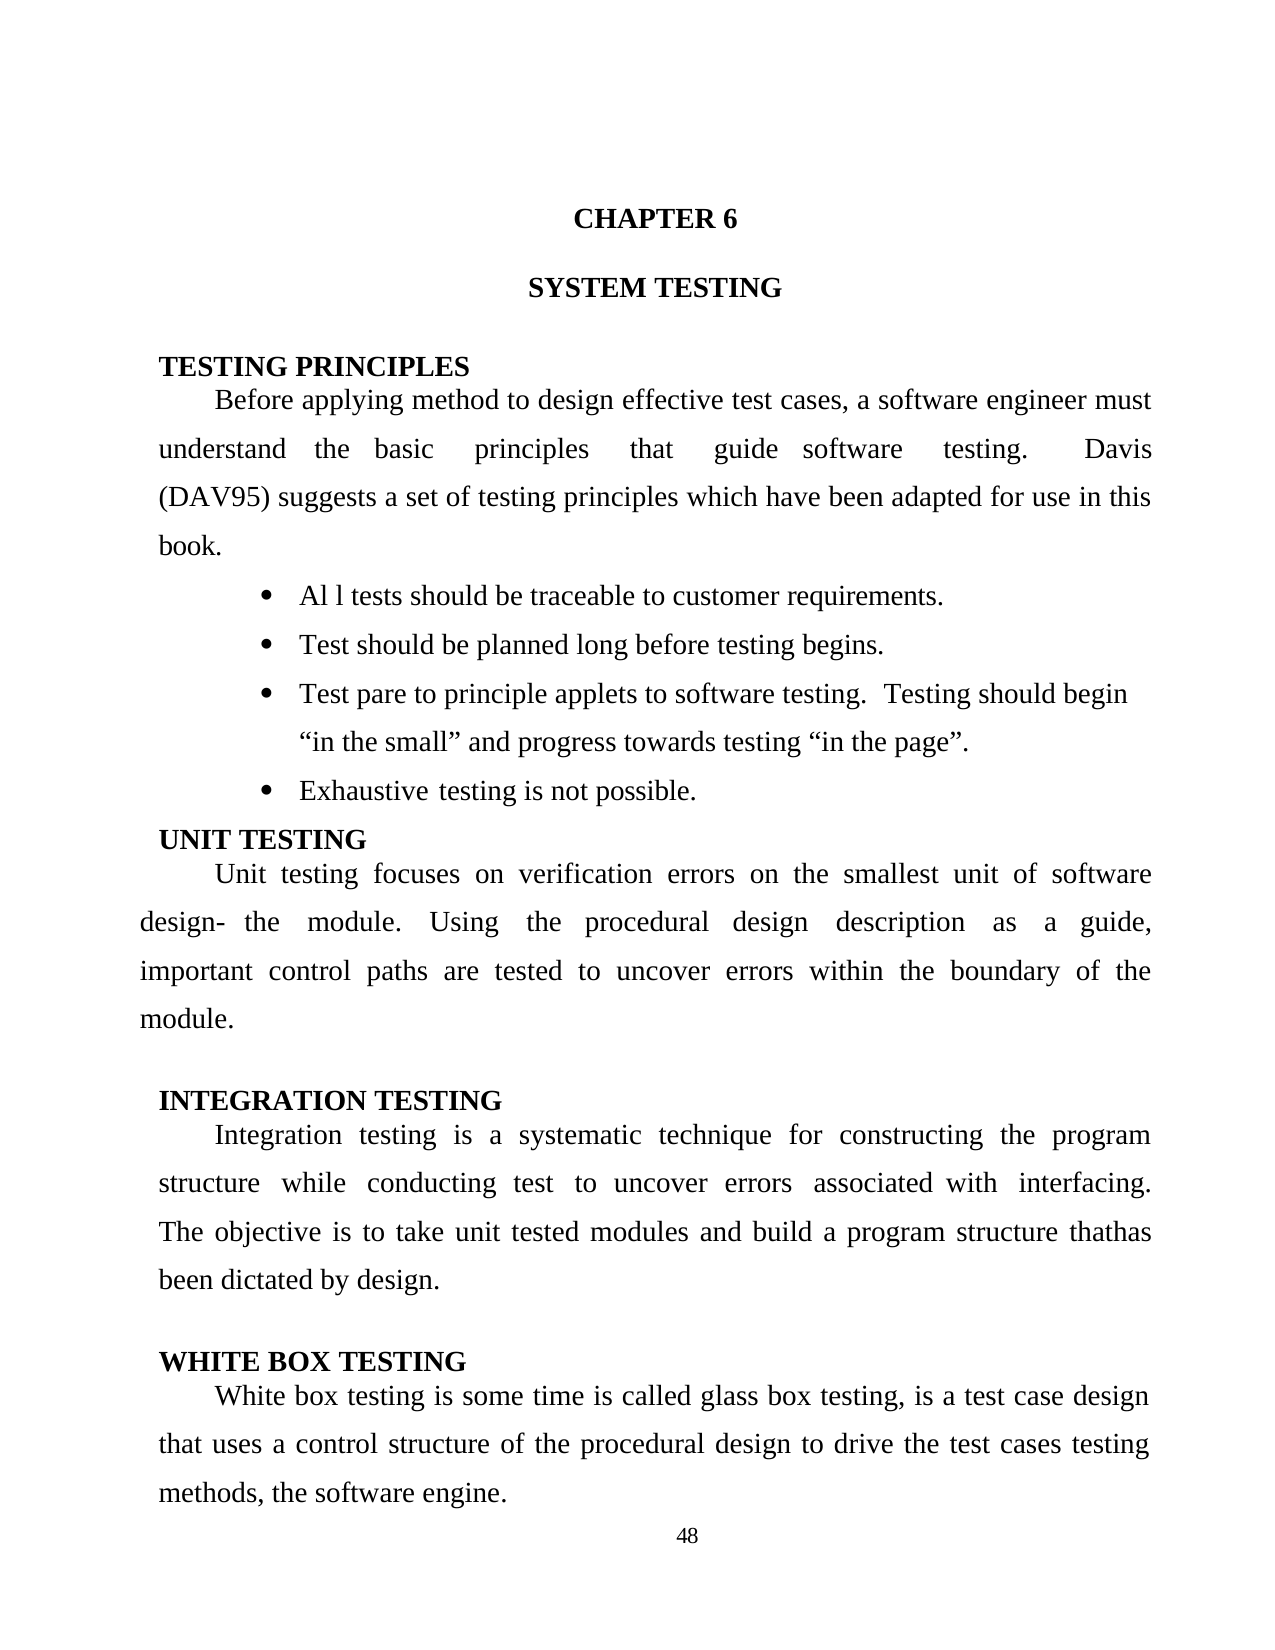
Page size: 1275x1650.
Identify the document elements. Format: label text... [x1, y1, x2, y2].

list Test pare to principle applets to software testing. Testing should begin “in the small” and progress towards testing “in the page”. [261, 676, 1153, 758]
list Exhaustive testing is not possible. [261, 773, 1239, 807]
text Integration testing is a systematic technique for constructing the program structure while conducting test to uncover errors associated with interfacing. The objective is to take unit tested modules and build a program structure thathas been dictated by design. [158, 1117, 1152, 1296]
subtitle INTEGRATION TESTING [158, 1083, 1239, 1117]
list Al l tests should be traceable to customer requirements. [261, 577, 1239, 612]
text White box testing is some time is called glass box testing, is a test case design that uses a control structure of the procedural design to drive the test cases testing methods, the software engine. [158, 1378, 1151, 1509]
subtitle CHAPTER 6 SYSTEM TESTING [527, 201, 783, 303]
subtitle WHITE BOX TESTING [158, 1344, 1239, 1378]
list Test should be planned long before testing begins. [261, 627, 1239, 661]
text Before applying method to design effective test cases, a software engineer must understand the basic principles that guide software testing. Davis (DAV95) suggests a set of testing principles which have been adapted for use in this book. [158, 382, 1152, 562]
text TESTING PRINCIPLES [158, 349, 1239, 382]
text Unit testing focuses on verification errors on the smallest unit of software design- the module. Using the procedural design description as a guide, important control paths are tested to uncover errors within the boundary of the module. [139, 856, 1153, 1035]
subtitle UNIT TESTING [158, 822, 1239, 856]
